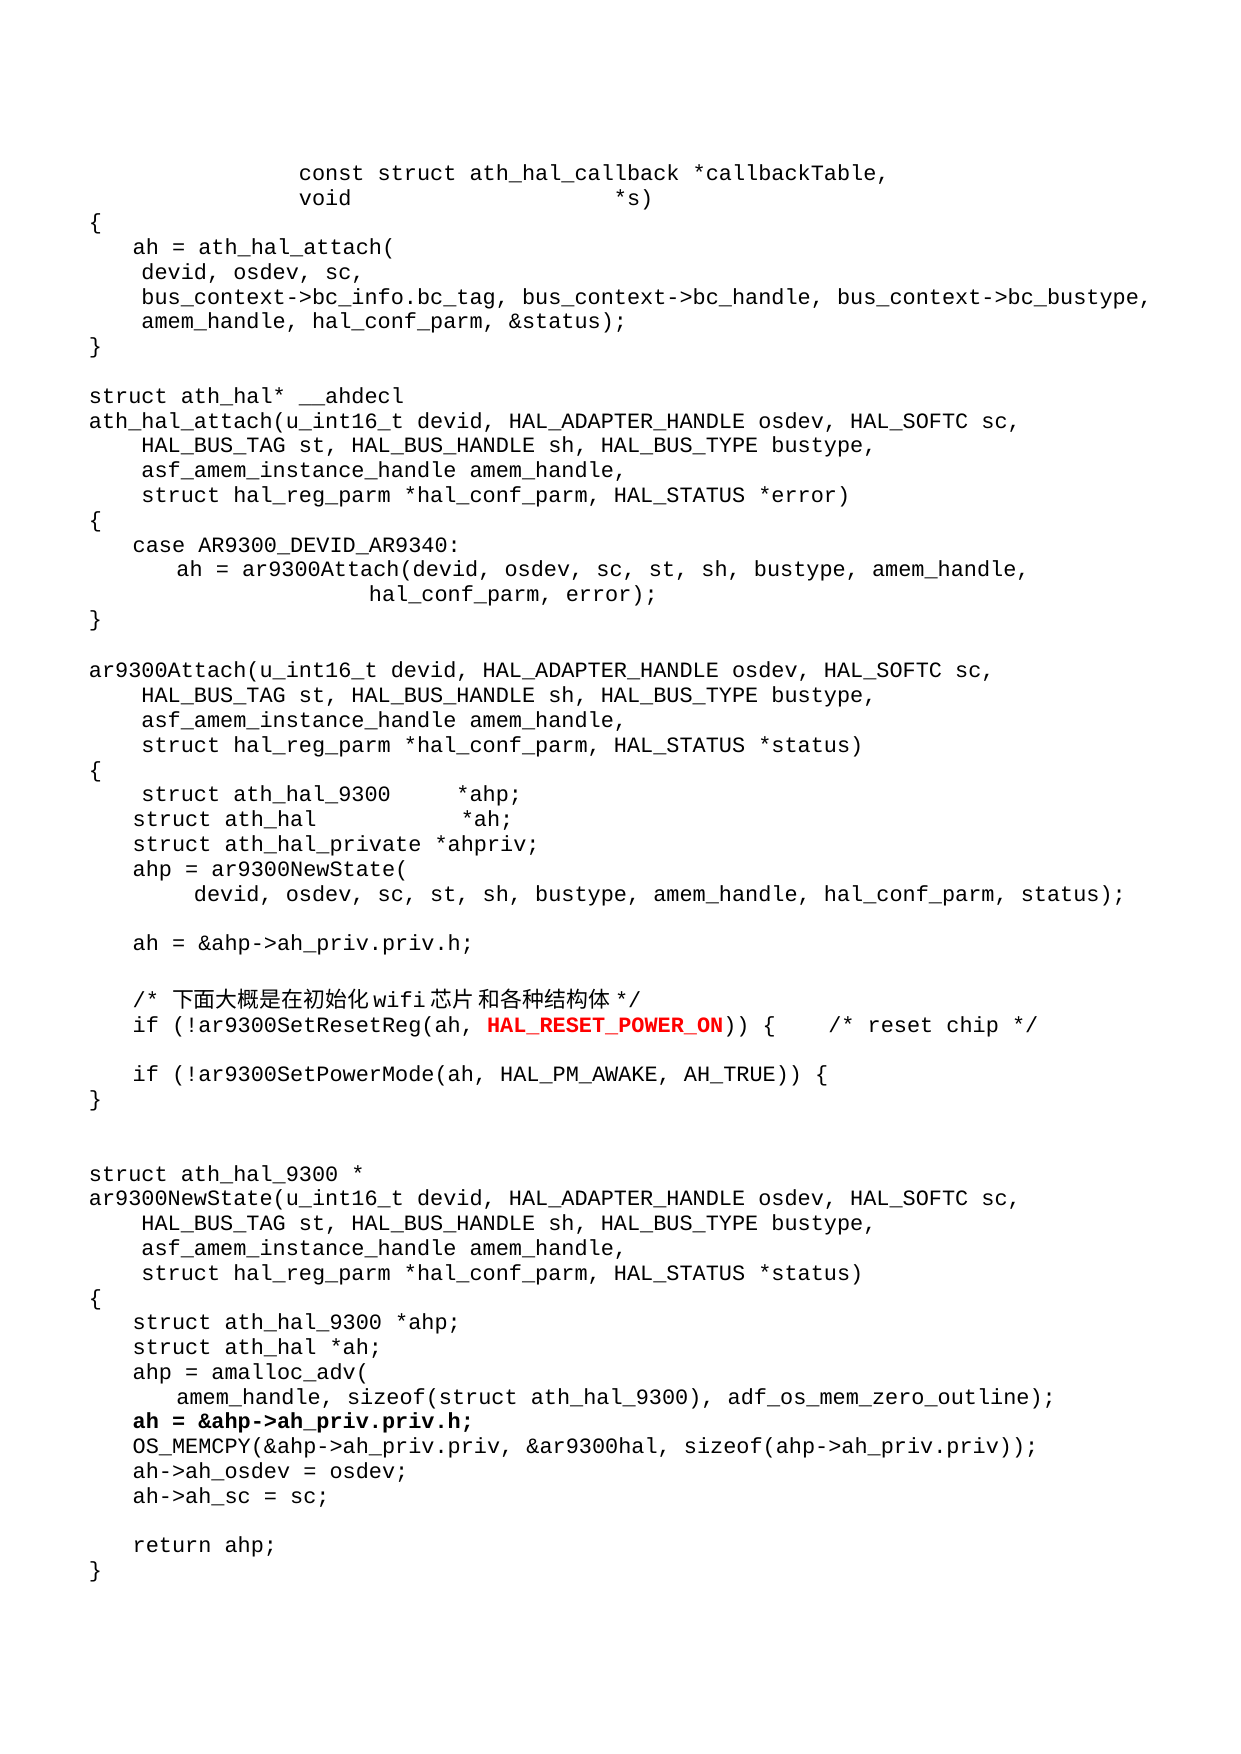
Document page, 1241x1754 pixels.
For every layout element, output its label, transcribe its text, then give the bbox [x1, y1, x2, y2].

text asf_amem_instance_handle amem_handle, [89, 709, 1152, 734]
text asf_amem_instance_handle amem_handle, [89, 459, 1152, 484]
text ahp = ar9300NewState( [89, 858, 1152, 883]
text struct ath_hal_private *ahpriv; [89, 833, 1152, 858]
text { [89, 212, 1152, 236]
text ar9300NewState(u_int16_t devid, HAL_ADAPTER_HANDLE osdev, HAL_SOFTC sc, [89, 1187, 1152, 1212]
text ah = &ahp->ah_priv.priv.h; [89, 1411, 1152, 1435]
text struct ath_hal_9300 * [89, 1163, 1152, 1187]
text bus_context->bc_info.bc_tag, bus_context->bc_handle, bus_context->bc_bustype, [89, 286, 1152, 311]
text ah->ah_sc = sc; [89, 1485, 1152, 1510]
text devid, osdev, sc, [89, 261, 1152, 286]
text struct ath_hal_9300 *ahp; [89, 1311, 1152, 1336]
text } [89, 608, 1152, 633]
text const struct ath_hal_callback *callbackTable, [89, 162, 1152, 187]
text OS_MEMCPY(&ahp->ah_priv.priv, &ar9300hal, sizeof(ahp->ah_priv.priv)); [89, 1435, 1152, 1460]
text ath_hal_attach(u_int16_t devid, HAL_ADAPTER_HANDLE osdev, HAL_SOFTC sc, [89, 410, 1152, 435]
text HAL_BUS_TAG st, HAL_BUS_HANDLE sh, HAL_BUS_TYPE bustype, [89, 684, 1152, 709]
text HAL_BUS_TAG st, HAL_BUS_HANDLE sh, HAL_BUS_TYPE bustype, [89, 435, 1152, 459]
text devid, osdev, sc, st, sh, bustype, amem_handle, hal_conf_parm, status); [89, 883, 1152, 908]
text struct ath_hal* __ahdecl [89, 385, 1152, 410]
text case AR9300_DEVID_AR9340: [89, 534, 1152, 559]
text { [89, 1287, 1152, 1311]
text if (!ar9300SetResetReg(ah, HAL_RESET_POWER_ON)) { /* reset chip */ [89, 1014, 1152, 1039]
text struct hal_reg_parm *hal_conf_parm, HAL_STATUS *status) [89, 1262, 1152, 1287]
text ahp = amalloc_adv( [89, 1361, 1152, 1386]
text { [89, 509, 1152, 534]
text struct hal_reg_parm *hal_conf_parm, HAL_STATUS *status) [89, 734, 1152, 759]
text return ahp; [89, 1534, 1152, 1559]
text } [89, 1088, 1152, 1113]
text { [89, 759, 1152, 784]
text ar9300Attach(u_int16_t devid, HAL_ADAPTER_HANDLE osdev, HAL_SOFTC sc, [89, 660, 1152, 684]
text } [89, 1559, 1152, 1584]
text ah = &ahp->ah_priv.priv.h; [89, 932, 1152, 957]
text amem_handle, hal_conf_parm, &status); [89, 311, 1152, 336]
text ah->ah_osdev = osdev; [89, 1460, 1152, 1485]
text hal_conf_parm, error); [89, 583, 1152, 608]
text struct ath_hal_9300 *ahp; [89, 784, 1152, 808]
text ah = ar9300Attach(devid, osdev, sc, st, sh, bustype, amem_handle, [89, 559, 1152, 583]
text struct ath_hal *ah; [89, 1336, 1152, 1361]
text amem_handle, sizeof(struct ath_hal_9300), adf_os_mem_zero_outline); [89, 1386, 1152, 1411]
text /* 下面大概是在初始化wifi芯片 和各种结构体 */ [89, 982, 1152, 1014]
text ah = ath_hal_attach( [89, 236, 1152, 261]
text asf_amem_instance_handle amem_handle, [89, 1237, 1152, 1262]
text if (!ar9300SetPowerMode(ah, HAL_PM_AWAKE, AH_TRUE)) { [89, 1063, 1152, 1088]
text } [89, 336, 1152, 360]
text void *s) [89, 187, 1152, 212]
text HAL_BUS_TAG st, HAL_BUS_HANDLE sh, HAL_BUS_TYPE bustype, [89, 1212, 1152, 1237]
text struct ath_hal *ah; [89, 808, 1152, 833]
text struct hal_reg_parm *hal_conf_parm, HAL_STATUS *error) [89, 484, 1152, 509]
